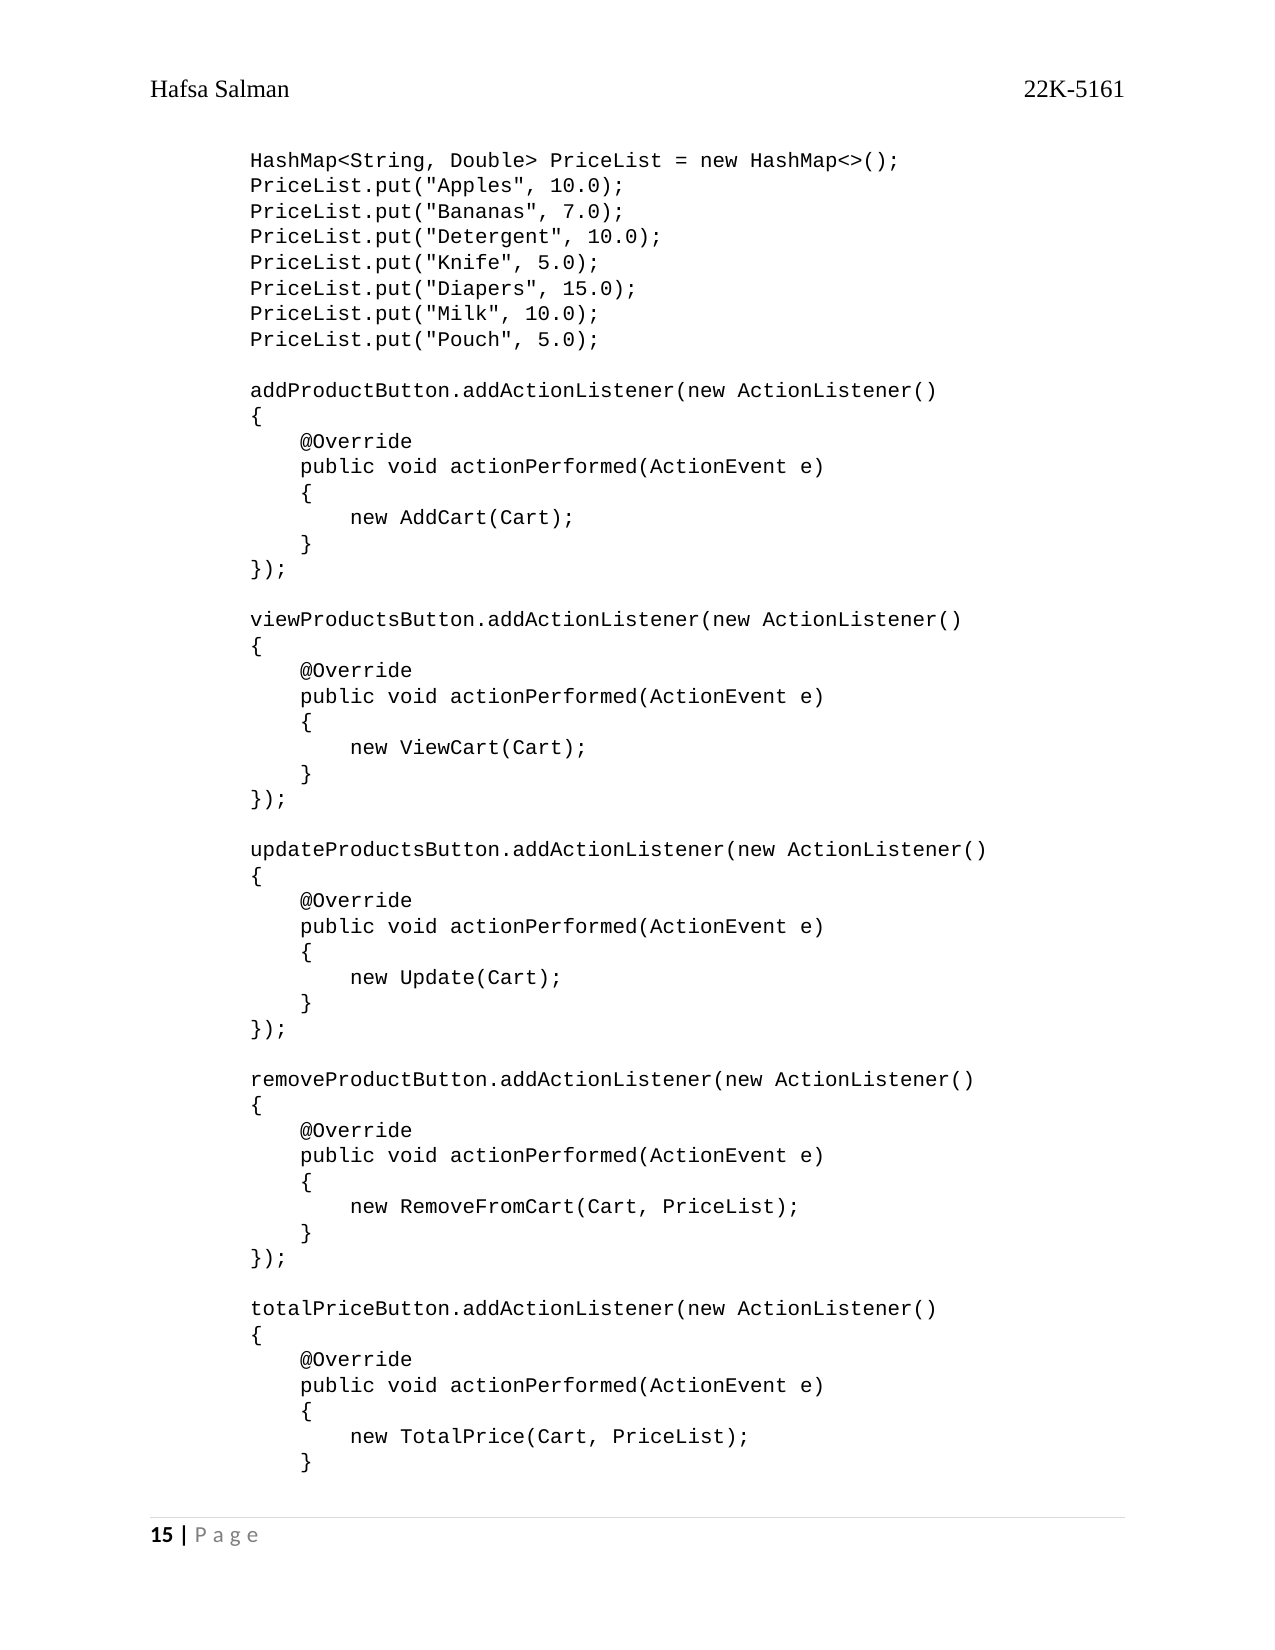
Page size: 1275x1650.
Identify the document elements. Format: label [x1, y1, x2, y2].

text [150, 150, 1125, 1475]
